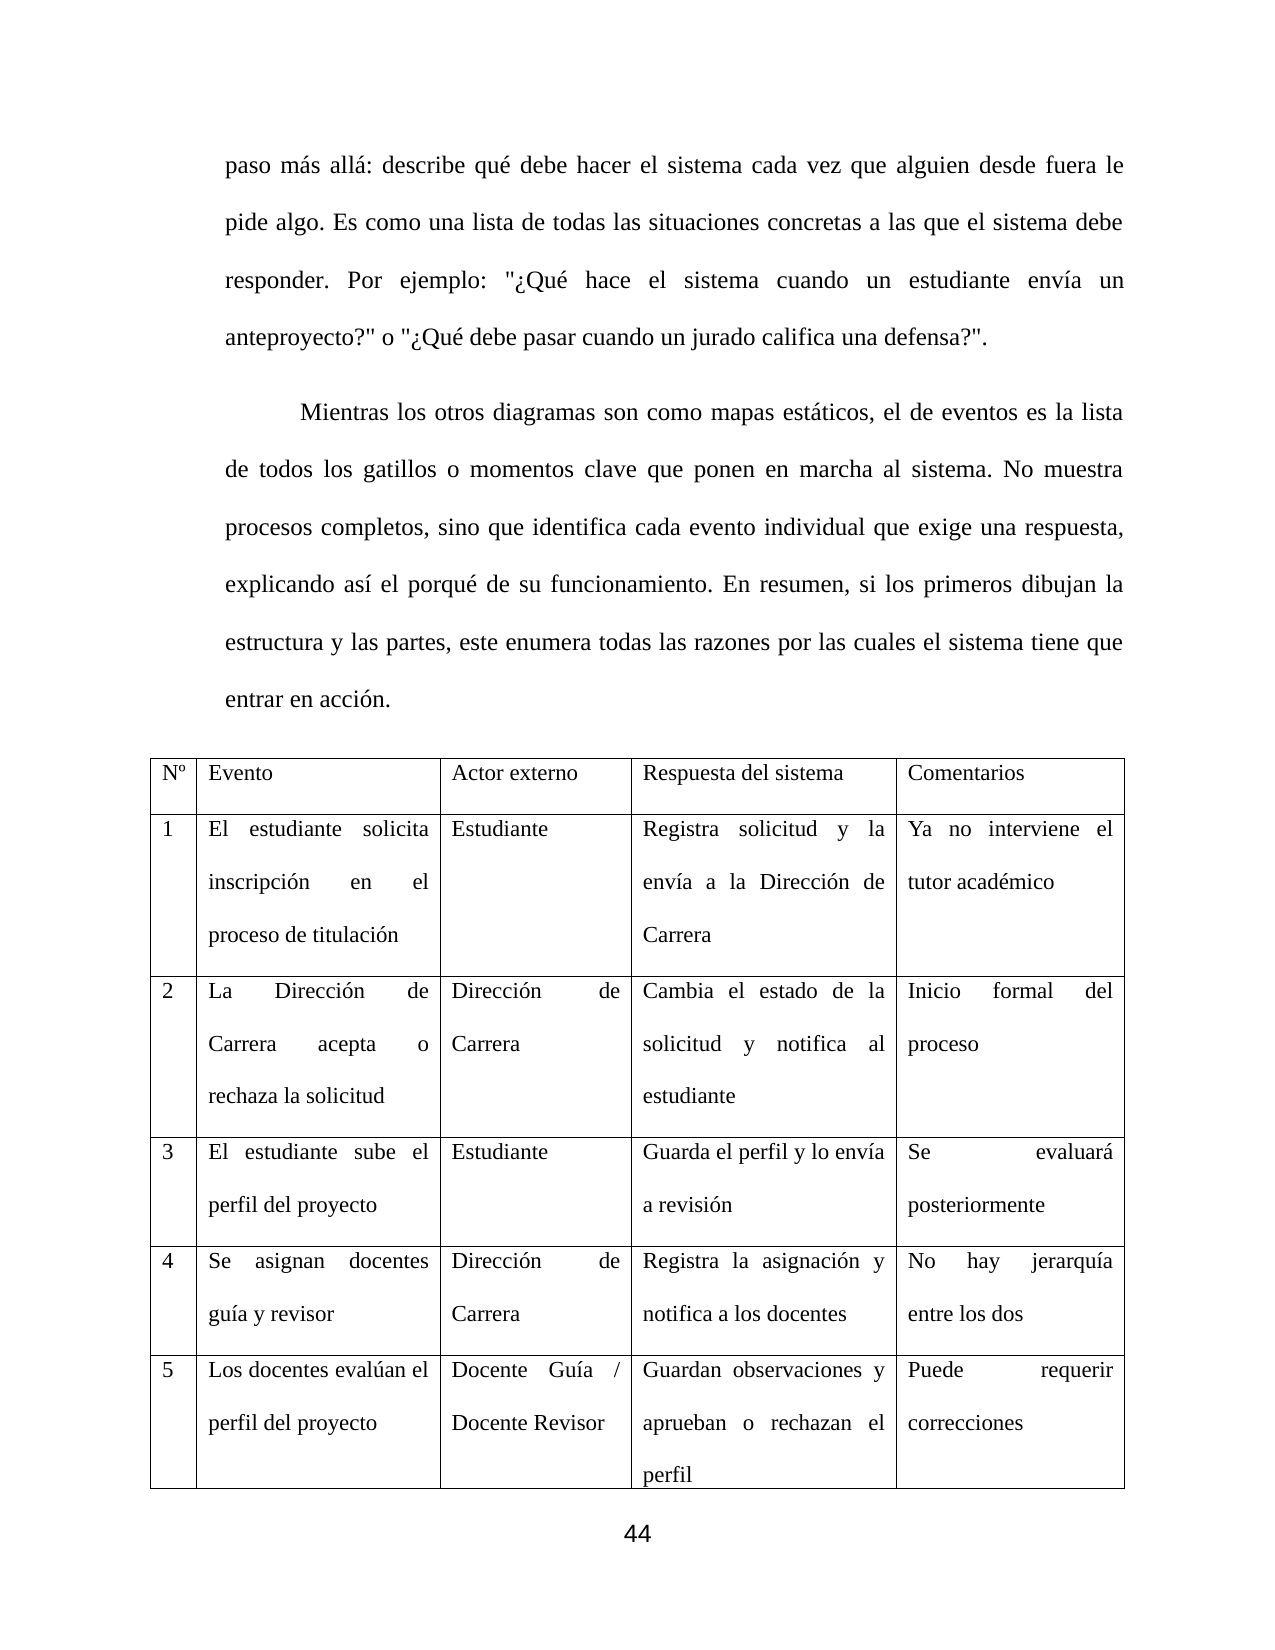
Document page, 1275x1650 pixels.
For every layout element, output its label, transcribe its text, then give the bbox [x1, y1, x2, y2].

table_cell Guardan observaciones y aprueban o rechazan el perfil [632, 1356, 896, 1488]
table_header Comentarios [897, 759, 1124, 814]
table_cell Los docentes evalúan el perfil del proyecto [197, 1356, 440, 1488]
table_cell El estudiante solicita inscripción en el proceso de titulación [197, 815, 440, 976]
table_cell Ya no interviene el tutor académico [897, 815, 1124, 976]
table_cell Registra la asignación y notifica a los docentes [632, 1247, 896, 1355]
table_cell Dirección de Carrera [441, 1247, 631, 1355]
table_cell Estudiante [441, 1138, 631, 1246]
table_cell Estudiante [441, 815, 631, 976]
table_cell Cambia el estado de la solicitud y notifica al estudiante [632, 977, 896, 1137]
table_cell 2 [151, 977, 196, 1137]
table_cell Puede requerir correcciones [897, 1356, 1124, 1488]
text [225, 150, 1125, 351]
table_cell Se evaluará posteriormente [897, 1138, 1124, 1246]
table_cell 5 [151, 1356, 196, 1488]
table_cell Registra solicitud y la envía a la Dirección de Carrera [632, 815, 896, 976]
table_cell El estudiante sube el perfil del proyecto [197, 1138, 440, 1246]
table_cell Docente Guía / Docente Revisor [441, 1356, 631, 1488]
text Mientras los otros diagramas son como mapas estáticos, el de eventos es la lista de todos los gatillos o momentos clave que ponen en marcha al sistema. No muestra procesos completos, sino que identifica cada evento individual que exige una respuesta, explicando así el porqué de su funcionamiento. En resumen, si los primeros dibujan la estructura y las partes, este enumera todas las razones por las cuales el sistema tiene que entrar en acción. [225, 397, 1125, 713]
table_cell Guarda el perfil y lo envía a revisión [632, 1138, 896, 1246]
table_header Actor externo [441, 759, 631, 814]
table_cell Inicio formal del proceso [897, 977, 1124, 1137]
table_cell 4 [151, 1247, 196, 1355]
table_cell La Dirección de Carrera acepta o rechaza la solicitud [197, 977, 440, 1137]
table_cell No hay jerarquía entre los dos [897, 1247, 1124, 1355]
table_header Evento [197, 759, 440, 814]
table_cell Se asignan docentes guía y revisor [197, 1247, 440, 1355]
table_cell Dirección de Carrera [441, 977, 631, 1137]
table_cell 3 [151, 1138, 196, 1246]
table_cell 1 [151, 815, 196, 976]
table_header Nº [151, 759, 196, 814]
table_header Respuesta del sistema [632, 759, 896, 814]
